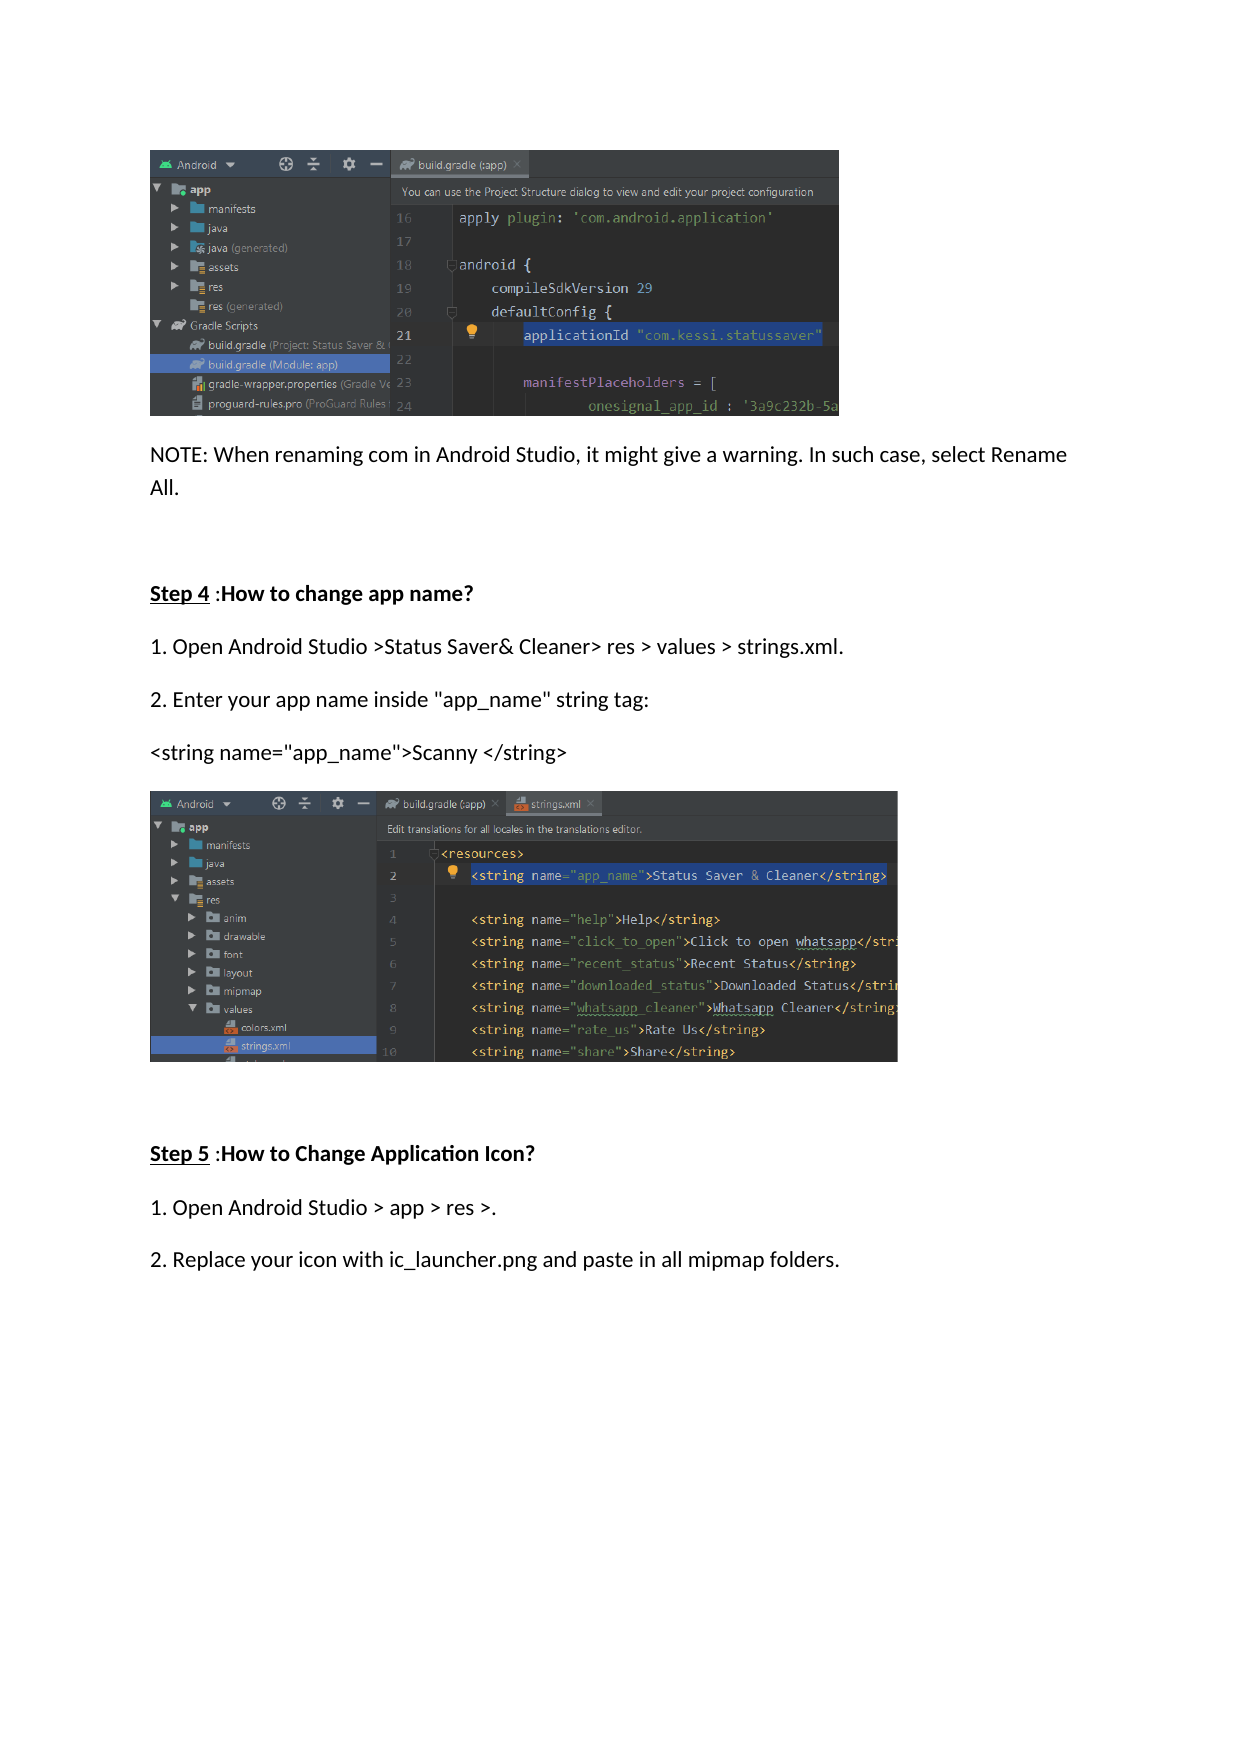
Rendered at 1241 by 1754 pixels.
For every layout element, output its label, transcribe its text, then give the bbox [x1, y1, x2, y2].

text Step 5 :How to Change Application Icon? [150, 1139, 1090, 1168]
text 2. Enter your app name inside "app_name" string tag: [150, 685, 1090, 713]
text <string name="app_name">Scanny </string> [150, 738, 1090, 766]
text 2. Replace your icon with ic_launcher.png and paste in all mipmap folders. [150, 1246, 1090, 1274]
text NOTE: When renaming com in Android Studio, it might give a warning. In such case, select Rename All. [150, 441, 1090, 501]
text 1. Open Android Studio > app > res >. [150, 1193, 1090, 1221]
text Step 4 :How to change app name? [150, 579, 1090, 607]
picture [150, 791, 898, 1062]
text 1. Open Android Studio >Status Saver& Cleaner> res > values > strings.xml. [150, 632, 1090, 660]
picture [150, 150, 839, 416]
